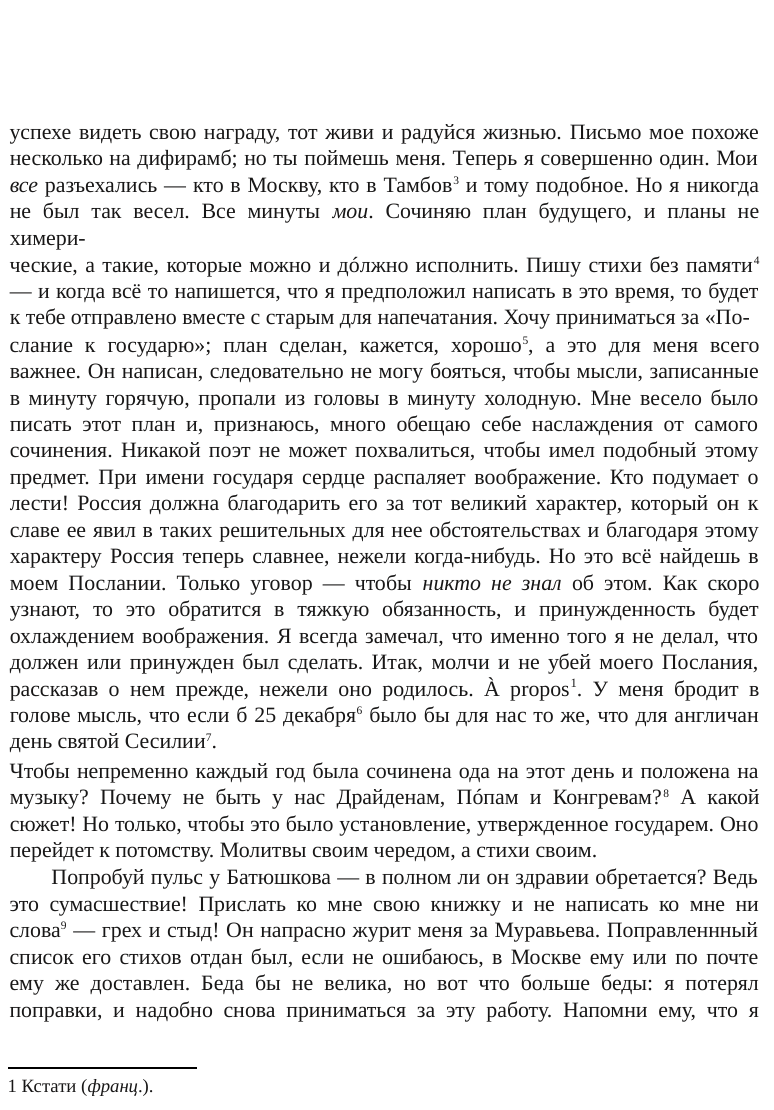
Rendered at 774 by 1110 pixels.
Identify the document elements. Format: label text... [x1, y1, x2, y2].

text слание к государю»; план сделан, кажется, хорошо5, а это для меня всего важнее. Он написан, следовательно не могу бояться, чтобы мысли, записанные в минуту горячую, пропали из головы в минуту холодную. Мне весело было писать этот план и, признаюсь, много обещаю себе наслаждения от самого сочинения. Никакой поэт не может похвалиться, чтобы имел подобный этому предмет. При имени государя сердце распаляет воображение. Кто подумает о лести! Россия должна благодарить его за тот великий характер, который он к славе ее явил в таких решительных для нее обстоятельствах и благодаря этому характеру Россия теперь славнее, нежели когда-нибудь. Но это всё найдешь в моем Послании. Только уговор — чтобы никто не знал об этом. Как скоро узнают, то это обратится в тяжкую обязанность, и принужденность будет охлаждением воображения. Я всегда замечал, что именно того я не делал, что должен или принужден был сделать. Итак, молчи и не убей моего Послания, рассказав о нем прежде, нежели оно родилось. À propos. У меня бродит в голове мысль, что если б 25 декабря6 было бы для нас то же, что для англичан день святой Сесилии7. [9, 332, 759, 754]
text ческие, а такие, которые можно и дóлжно исполнить. Пишу стихи без памяти4 — и когда всё то напишется, что я предположил написать в это время, то будет к тебе отправлено вместе с старым для напечатания. Хочу приниматься за «По- [9, 252, 759, 330]
text успехе видеть свою награду, тот живи и радуйся жизнью. Письмо мое похоже несколько на дифирамб; но ты поймешь меня. Теперь я совершенно один. Мои все разъехались — кто в Москву, кто в Тамбов3 и тому подобное. Но я никогда не был так весел. Все минуты мои. Сочиняю план будущего, и планы не химери- [9, 119, 759, 250]
text Чтобы непременно каждый год была сочинена ода на этот день и положена на музыку? Почему не быть у нас Драйденам, Пóпам и Конгревам?8 А какой сюжет! Но только, чтобы это было установление, утвержденное государем. Оно перейдет к потомству. Молитвы своим чередом, а стихи своим. [9, 758, 759, 862]
